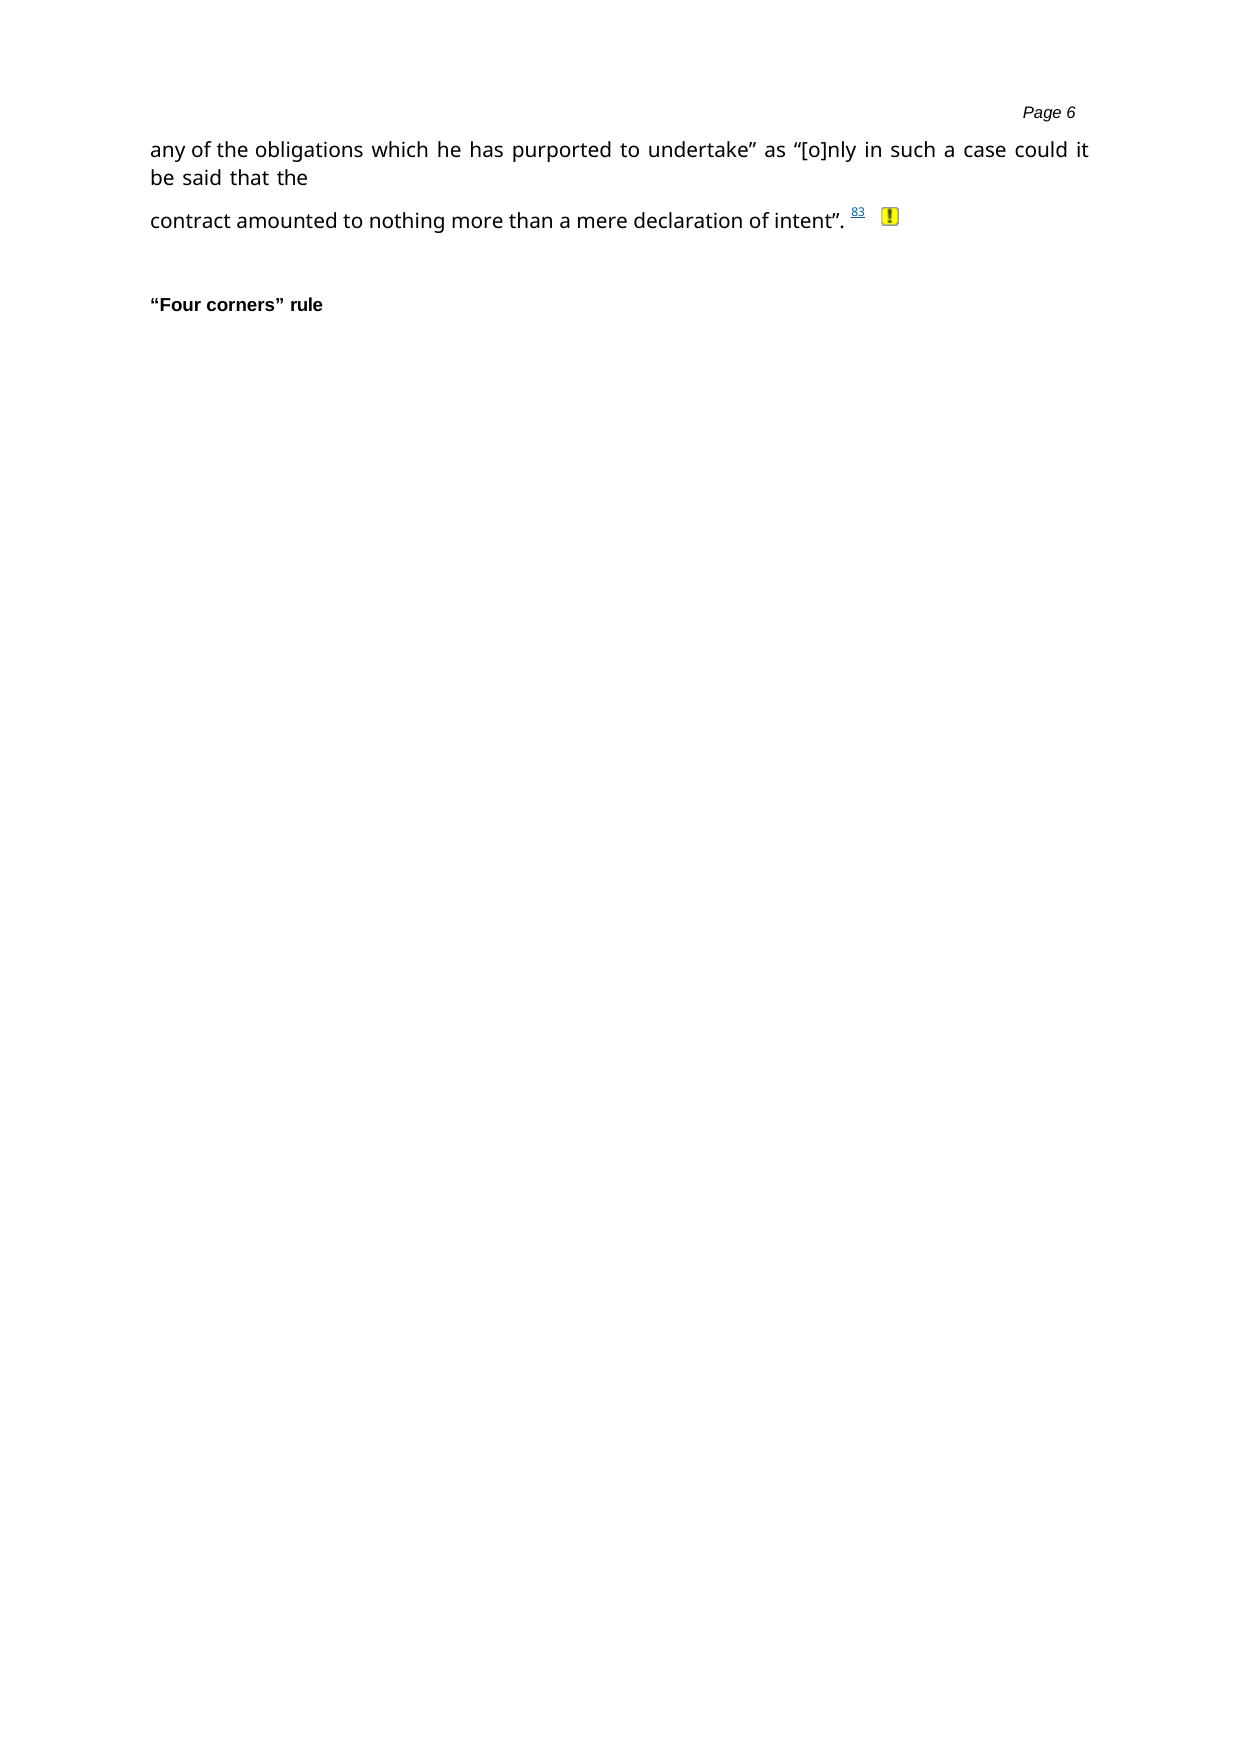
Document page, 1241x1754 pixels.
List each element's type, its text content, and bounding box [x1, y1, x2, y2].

picture [881, 207, 899, 226]
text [150, 135, 1090, 191]
text contract amounted to nothing more than a mere declaration of intent”. 83 [150, 203, 1107, 234]
text “Four corners” rule [150, 294, 1107, 316]
